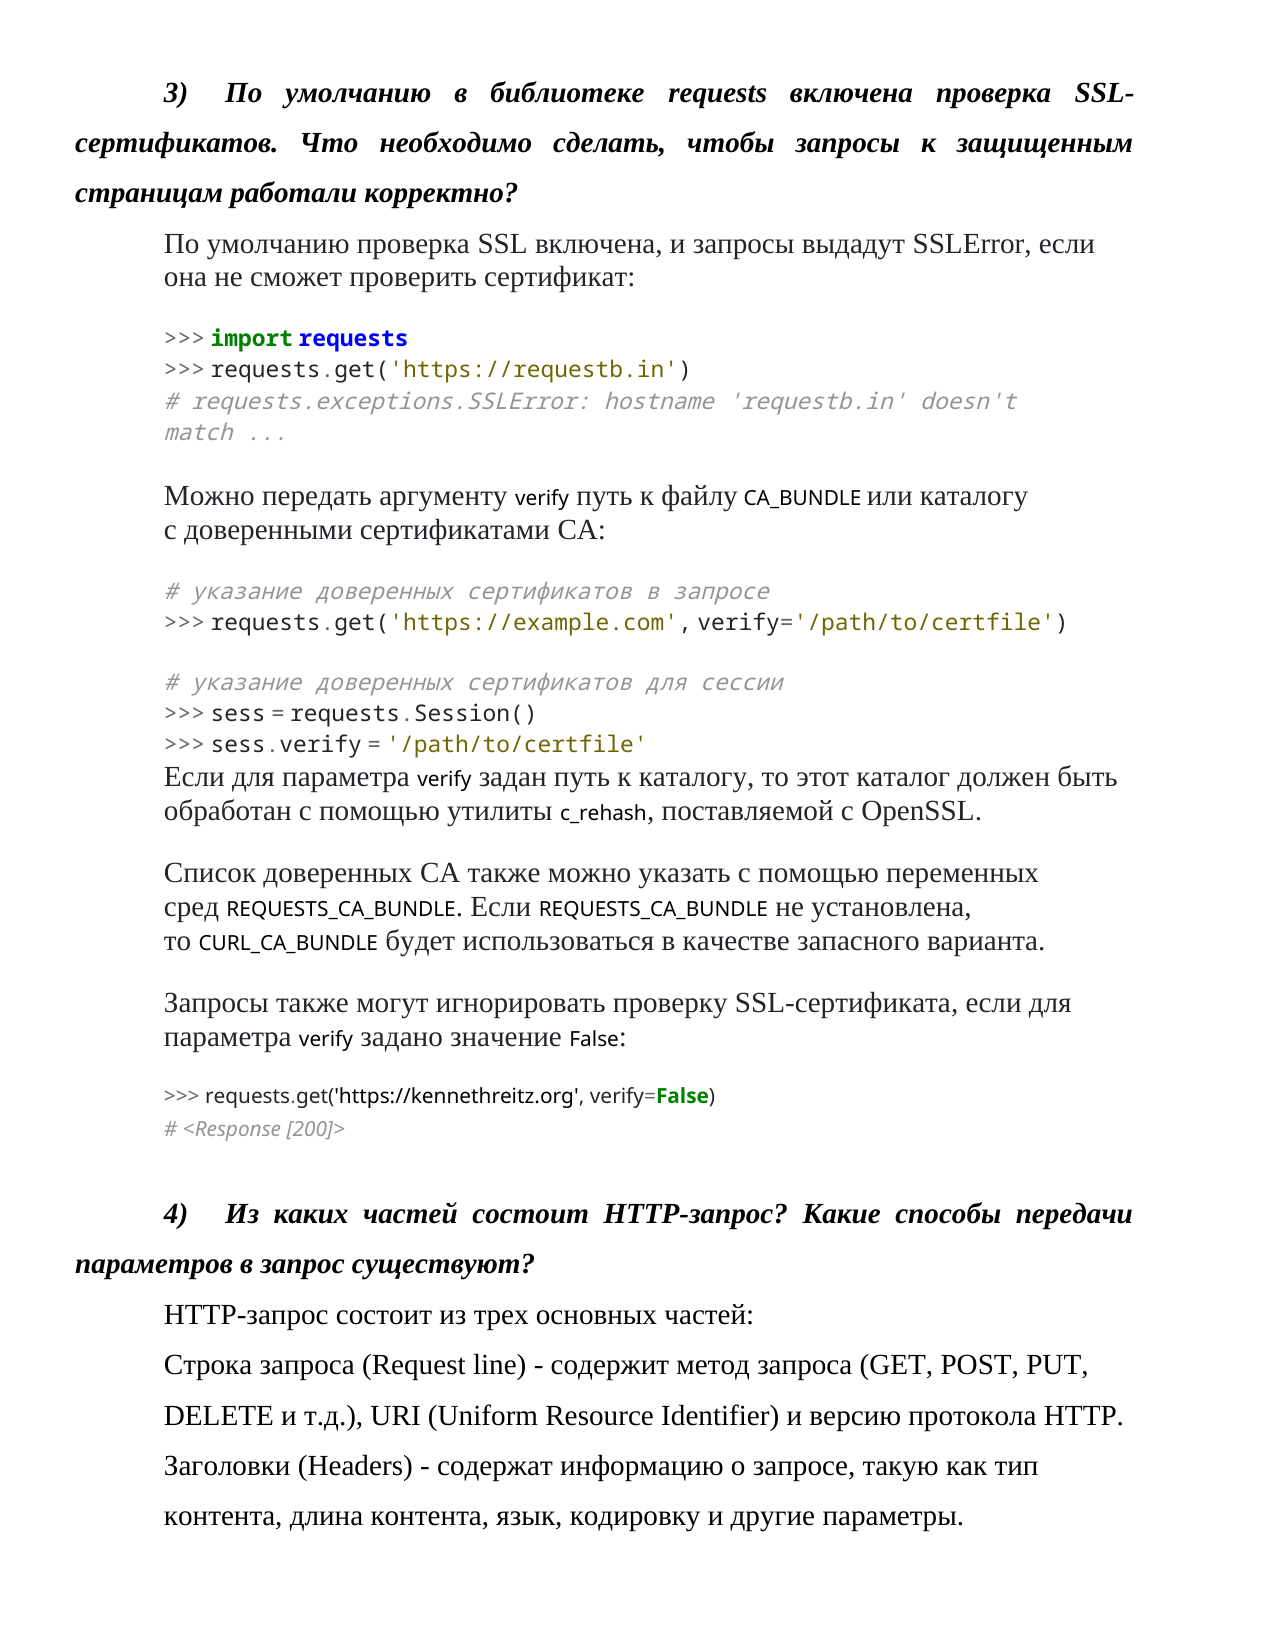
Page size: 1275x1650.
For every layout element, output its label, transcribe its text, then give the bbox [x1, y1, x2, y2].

list По умолчанию в библиотеке requests включена проверка SSL-сертификатов. Что необходимо сделать, чтобы запросы к защищенным страницам работали корректно? [75, 75, 1137, 209]
text # указание доверенных сертификатов в запросе [164, 575, 1137, 606]
text >>> requests.get('https://kennethreitz.org', verify=False) [164, 1082, 1137, 1110]
text # <Response [200]> [164, 1114, 1137, 1143]
text >>> sess.verify = '/path/to/certfile' [164, 728, 1137, 759]
text >>> requests.get('https://example.com', verify='/path/to/certfile') [164, 606, 1137, 637]
list Из каких частей состоит HTTP-запрос? Какие способы передачи параметров в запрос существуют? [75, 1196, 1137, 1280]
text HTTP-запрос состоит из трех основных частей: [164, 1297, 1137, 1331]
text Можно передать аргументу verify путь к файлу CA_BUNDLE или каталогу с доверенными сертификатами CA: [164, 478, 1137, 546]
text По умолчанию проверка SSL включена, и запросы выдадут SSLError, если она не сможет проверить сертификат: [164, 226, 1137, 293]
text # requests.exceptions.SSLError: hostname 'requestb.in' doesn't match ... [164, 385, 1137, 447]
text >>> requests.get('https://requestb.in') [164, 353, 1137, 385]
text Если для параметра verify задан путь к каталогу, то этот каталог должен быть обработан с помощью утилиты c_rehash, поставляемой с OpenSSL. [164, 759, 1137, 826]
text Строка запроса (Request line) - содержит метод запроса (GET, POST, PUT, DELETE и т.д.), URI (Uniform Resource Identifier) и версию протокола HTTP. [164, 1347, 1137, 1431]
text Список доверенных CA также можно указать с помощью переменных сред REQUESTS_CA_BUNDLE. Если REQUESTS_CA_BUNDLE не установлена, то CURL_CA_BUNDLE будет использоваться в качестве запасного варианта. [164, 856, 1137, 956]
text >>> import requests [164, 322, 1137, 353]
text >>> sess = requests.Session() [164, 697, 1137, 728]
text Заголовки (Headers) - содержат информацию о запросе, такую как тип контента, длина контента, язык, кодировку и другие параметры. [164, 1448, 1137, 1532]
text Запросы также могут игнорировать проверку SSL-сертификата, если для параметра verify задано значение False: [164, 985, 1137, 1052]
text # указание доверенных сертификатов для сессии [164, 666, 1137, 697]
